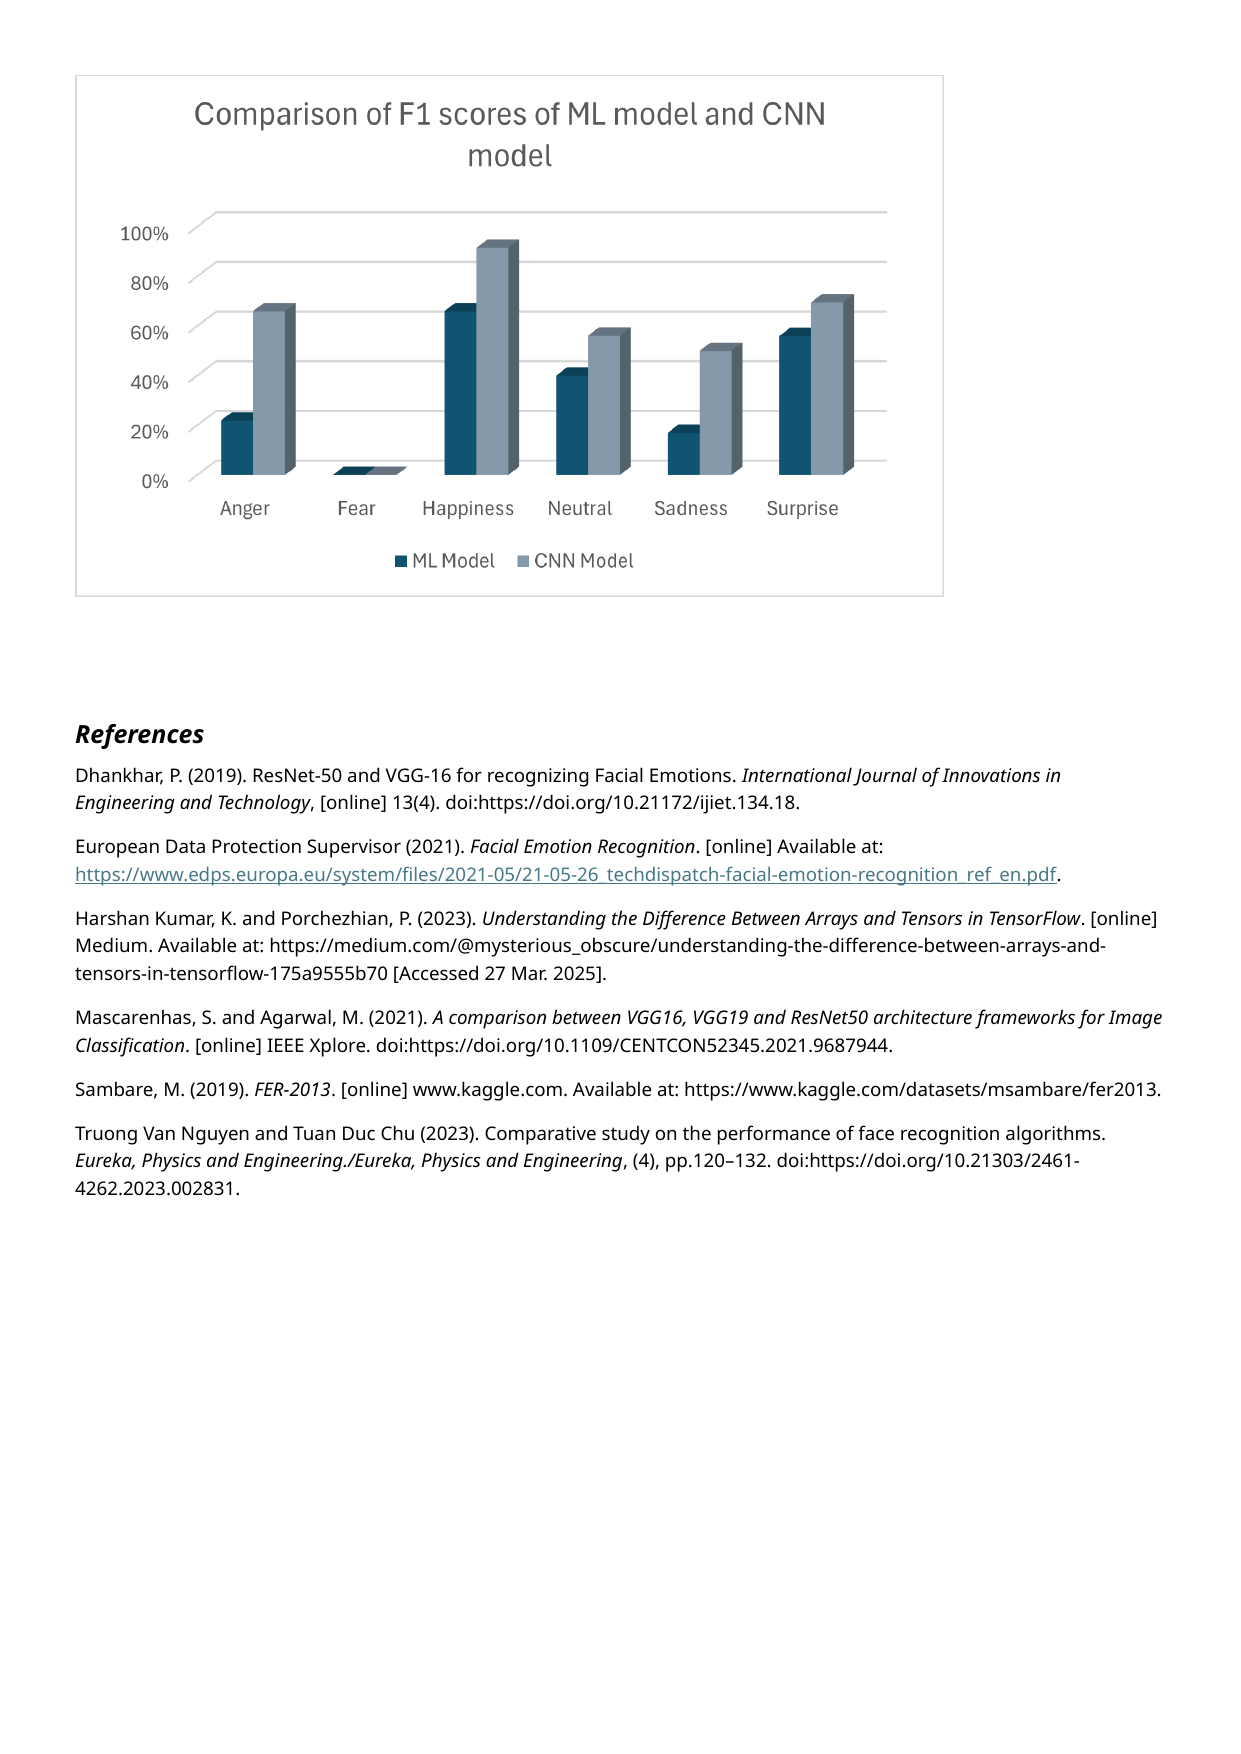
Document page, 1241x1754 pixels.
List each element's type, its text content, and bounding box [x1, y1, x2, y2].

text European Data Protection Supervisor (2021). Facial Emotion Recognition. [online] Available at: https://www.edps.europa.eu/system/files/2021-05/21-05-26_techdispatch-facial-emotion-recognition_ref_en.pdf. [75, 834, 1165, 887]
picture [75, 75, 944, 597]
text Mascarenhas, S. and Agarwal, M. (2021). A comparison between VGG16, VGG19 and ResNet50 architecture frameworks for Image Classification. [online] IEEE Xplore. doi:https://doi.org/10.1109/CENTCON52345.2021.9687944. [75, 1004, 1165, 1057]
text Dhankhar, P. (2019). ResNet-50 and VGG-16 for recognizing Facial Emotions. International Journal of Innovations in Engineering and Technology, [online] 13(4). doi:https://doi.org/10.21172/ijiet.134.18. [75, 762, 1165, 815]
text Sambare, M. (2019). FER-2013. [online] www.kaggle.com. Available at: https://www.kaggle.com/datasets/msambare/fer2013. [75, 1076, 1165, 1102]
subtitle References [75, 717, 1165, 751]
text Truong Van Nguyen and Tuan Duc Chu (2023). Comparative study on the performance of face recognition algorithms. Eureka, Physics and Engineering./Eureka, Physics and Engineering, (4), pp.120–132. doi:https://doi.org/10.21303/2461-4262.2023.002831. [75, 1120, 1165, 1201]
text Harshan Kumar, K. and Porchezhian, P. (2023). Understanding the Difference Between Arrays and Tensors in TensorFlow. [online] Medium. Available at: https://medium.com/@mysterious_obscure/understanding-the-difference-between-arrays-and-tensors-in-tensorflow-175a9555b70 [Accessed 27 Mar. 2025]. [75, 905, 1165, 986]
